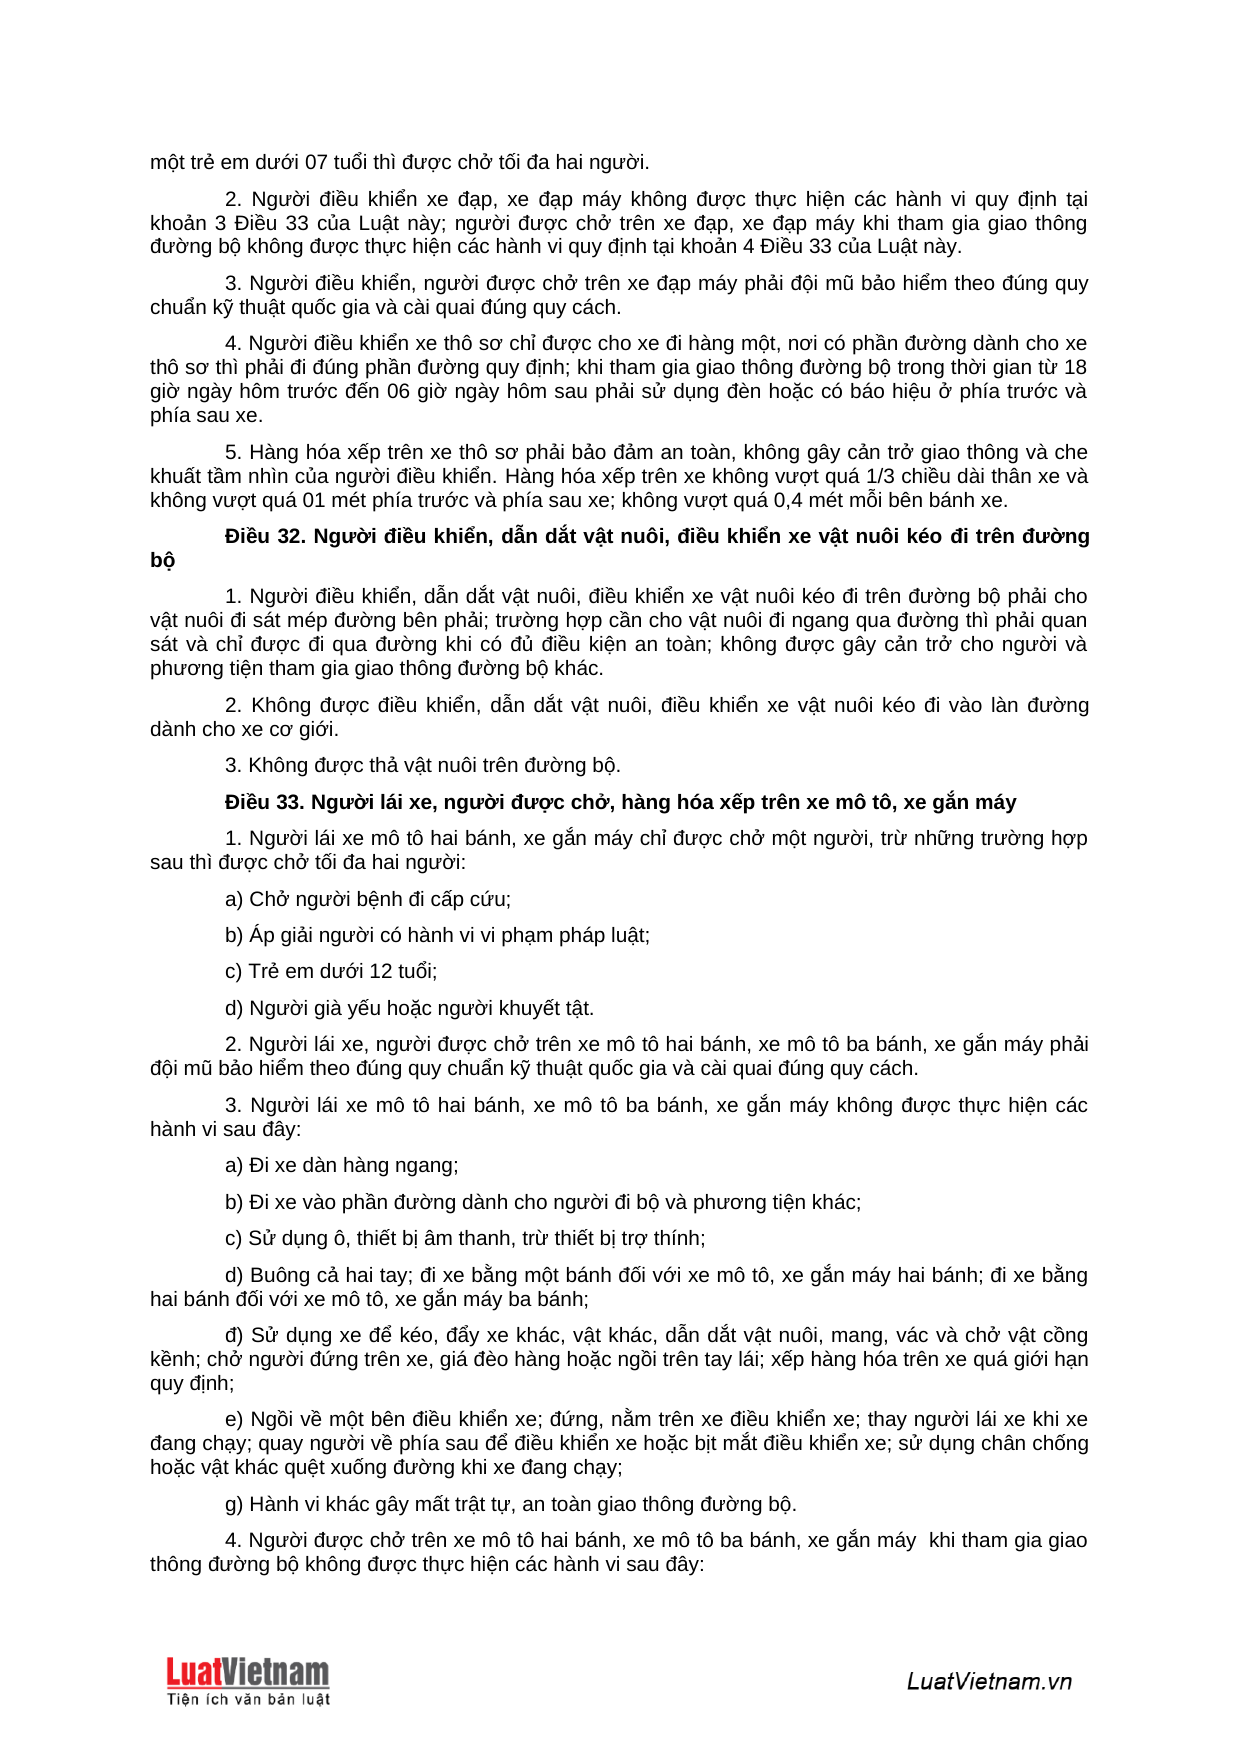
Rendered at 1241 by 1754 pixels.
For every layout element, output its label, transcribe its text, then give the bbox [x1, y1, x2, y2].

text đ) Sử dụng xe để kéo, đẩy xe khác, vật khác, dẫn dắt vật nuôi, mang, vác và chở vật cồng kềnh; chở người đứng trên xe, giá đèo hàng hoặc ngồi trên tay lái; xếp hàng hóa trên xe quá giới hạn quy định; [150, 1323, 1090, 1395]
text 3. Người lái xe mô tô hai bánh, xe mô tô ba bánh, xe gắn máy không được thực hiện các hành vi sau đây: [150, 1093, 1090, 1141]
text 2. Người điều khiển xe đạp, xe đạp máy không được thực hiện các hành vi quy định tại khoản 3 Điều 33 của Luật này; người được chở trên xe đạp, xe đạp máy khi tham gia giao thông đường bộ không được thực hiện các hành vi quy định tại khoản 4 Điều 33 của Luật này. [150, 186, 1090, 258]
text 2. Người lái xe, người được chở trên xe mô tô hai bánh, xe mô tô ba bánh, xe gắn máy phải đội mũ bảo hiểm theo đúng quy chuẩn kỹ thuật quốc gia và cài quai đúng quy cách. [150, 1032, 1090, 1080]
text g) Hành vi khác gây mất trật tự, an toàn giao thông đường bộ. [150, 1492, 1090, 1516]
text c) Sử dụng ô, thiết bị âm thanh, trừ thiết bị trợ thính; [150, 1226, 1090, 1250]
text 1. Người lái xe mô tô hai bánh, xe gắn máy chỉ được chở một người, trừ những trường hợp sau thì được chở tối đa hai người: [150, 826, 1090, 874]
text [150, 150, 1090, 174]
text 1. Người điều khiển, dẫn dắt vật nuôi, điều khiển xe vật nuôi kéo đi trên đường bộ phải cho vật nuôi đi sát mép đường bên phải; trường hợp cần cho vật nuôi đi ngang qua đường thì phải quan sát và chỉ được đi qua đường khi có đủ điều kiện an toàn; không được gây cản trở cho người và phương tiện tham gia giao thông đường bộ khác. [150, 584, 1090, 680]
text 4. Người được chở trên xe mô tô hai bánh, xe mô tô ba bánh, xe gắn máy khi tham gia giao thông đường bộ không được thực hiện các hành vi sau đây: [150, 1528, 1090, 1576]
text Điều 32. Người điều khiển, dẫn dắt vật nuôi, điều khiển xe vật nuôi kéo đi trên đường bộ [150, 524, 1090, 572]
text a) Đi xe dàn hàng ngang; [150, 1153, 1090, 1177]
text 5. Hàng hóa xếp trên xe thô sơ phải bảo đảm an toàn, không gây cản trở giao thông và che khuất tầm nhìn của người điều khiển. Hàng hóa xếp trên xe không vượt quá 1/3 chiều dài thân xe và không vượt quá 01 mét phía trước và phía sau xe; không vượt quá 0,4 mét mỗi bên bánh xe. [150, 439, 1090, 511]
text c) Trẻ em dưới 12 tuổi; [150, 959, 1090, 983]
text d) Người già yếu hoặc người khuyết tật. [150, 996, 1090, 1020]
text b) Áp giải người có hành vi vi phạm pháp luật; [150, 923, 1090, 947]
text 3. Người điều khiển, người được chở trên xe đạp máy phải đội mũ bảo hiểm theo đúng quy chuẩn kỹ thuật quốc gia và cài quai đúng quy cách. [150, 271, 1090, 319]
text 2. Không được điều khiển, dẫn dắt vật nuôi, điều khiển xe vật nuôi kéo đi vào làn đường dành cho xe cơ giới. [150, 693, 1090, 741]
text a) Chở người bệnh đi cấp cứu; [150, 886, 1090, 910]
text Điều 33. Người lái xe, người được chở, hàng hóa xếp trên xe mô tô, xe gắn máy [150, 789, 1090, 813]
text d) Buông cả hai tay; đi xe bằng một bánh đối với xe mô tô, xe gắn máy hai bánh; đi xe bằng hai bánh đối với xe mô tô, xe gắn máy ba bánh; [150, 1262, 1090, 1310]
text 3. Không được thả vật nuôi trên đường bộ. [150, 753, 1090, 777]
text e) Ngồi về một bên điều khiển xe; đứng, nằm trên xe điều khiển xe; thay người lái xe khi xe đang chạy; quay người về phía sau để điều khiển xe hoặc bịt mắt điều khiển xe; sử dụng chân chống hoặc vật khác quệt xuống đường khi xe đang chạy; [150, 1407, 1090, 1479]
text 4. Người điều khiển xe thô sơ chỉ được cho xe đi hàng một, nơi có phần đường dành cho xe thô sơ thì phải đi đúng phần đường quy định; khi tham gia giao thông đường bộ trong thời gian từ 18 giờ ngày hôm trước đến 06 giờ ngày hôm sau phải sử dụng đèn hoặc có báo hiệu ở phía trước và phía sau xe. [150, 331, 1090, 427]
text b) Đi xe vào phần đường dành cho người đi bộ và phương tiện khác; [150, 1189, 1090, 1213]
picture [150, 1634, 1090, 1729]
